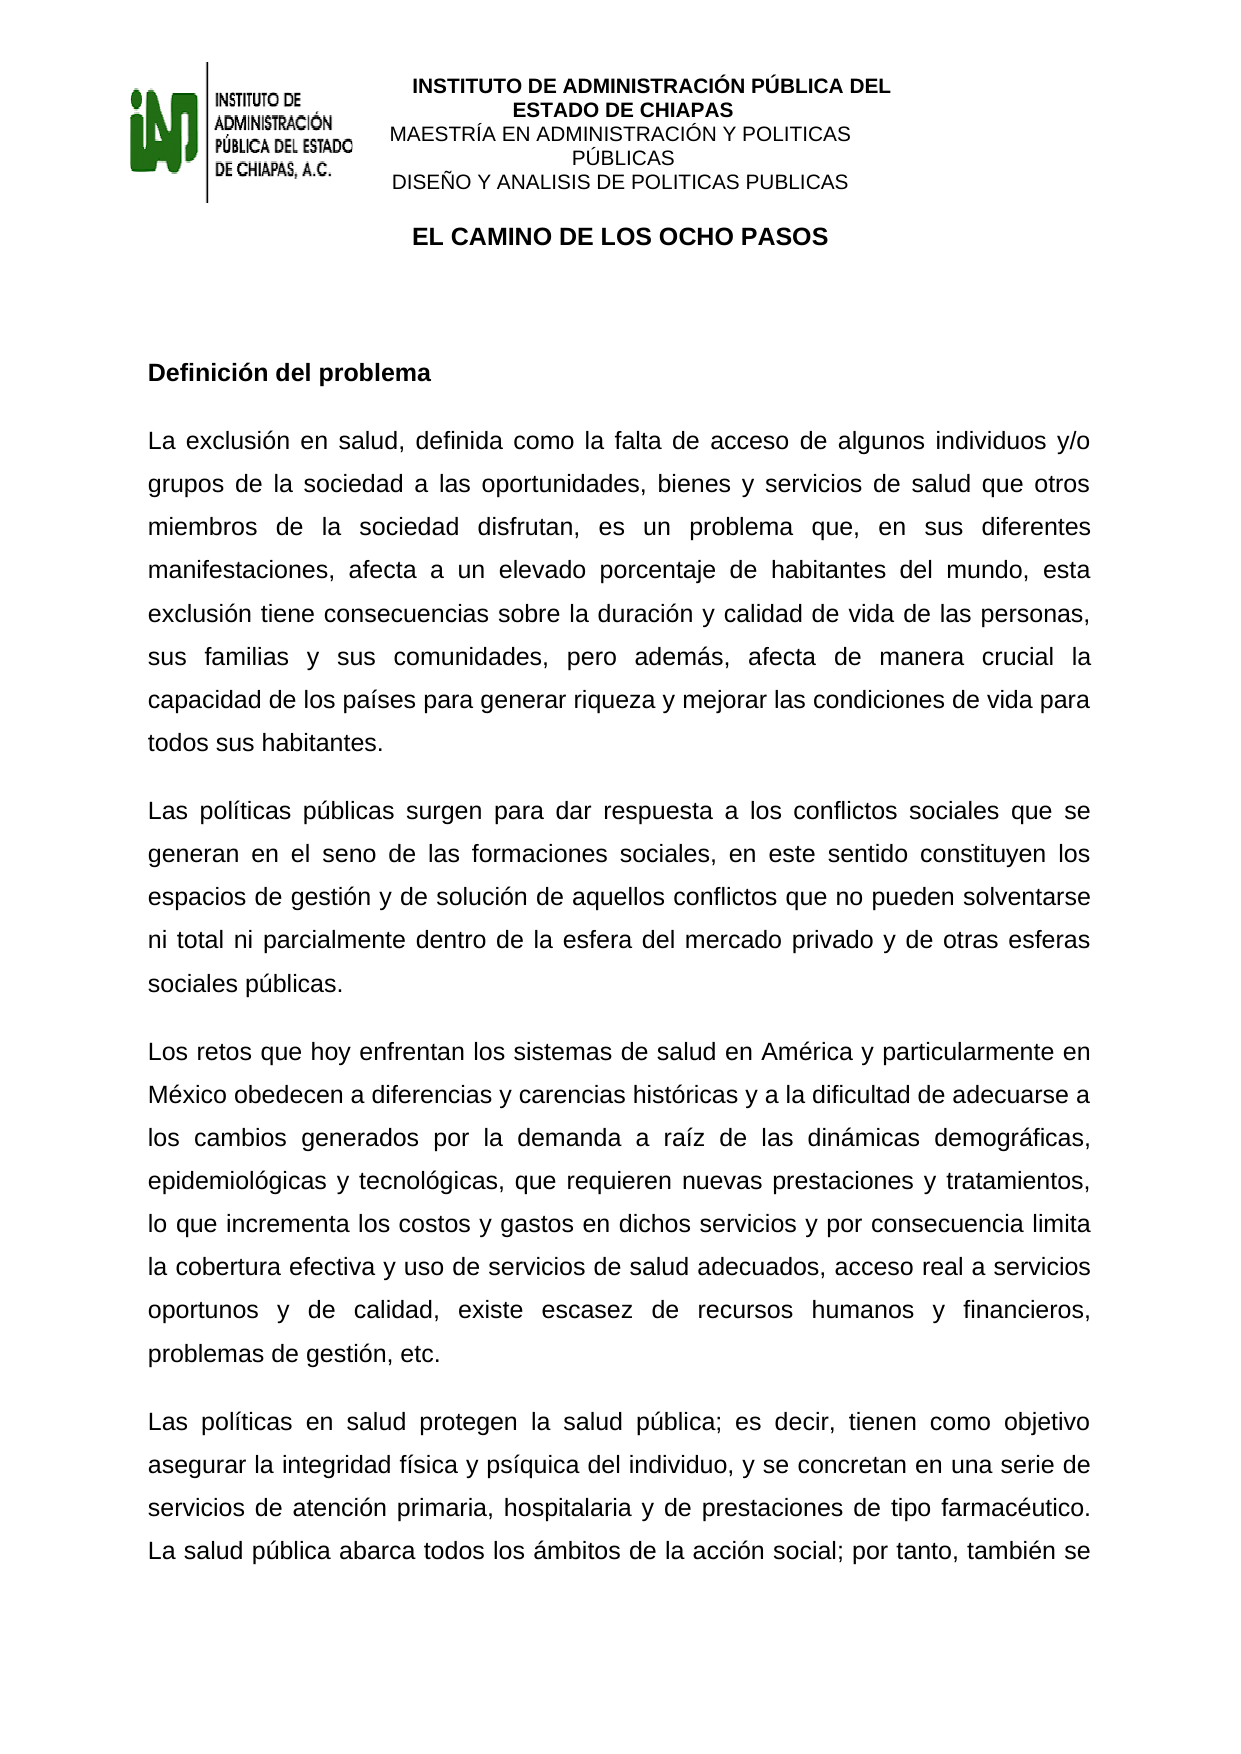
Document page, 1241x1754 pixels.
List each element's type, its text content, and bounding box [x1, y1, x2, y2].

picture [130, 62, 353, 203]
text Definición del problema [148, 358, 1092, 387]
text Las políticas públicas surgen para dar respuesta a los conflictos sociales que se generan en el seno de las formaciones sociales, en este sentido constituyen los espacios de gestión y de solución de aquellos conflictos que no pueden solventarse ni total ni parcialmente dentro de la esfera del mercado privado y de otras esferas sociales públicas. [148, 796, 1092, 997]
text Los retos que hoy enfrentan los sistemas de salud en América y particularmente en México obedecen a diferencias y carencias históricas y a la dificultad de adecuarse a los cambios generados por la demanda a raíz de las dinámicas demográficas, epidemiológicas y tecnológicas, que requieren nuevas prestaciones y tratamientos, lo que incrementa los costos y gastos en dichos servicios y por consecuencia limita la cobertura efectiva y uso de servicios de salud adecuados, acceso real a servicios oportunos y de calidad, existe escasez de recursos humanos y financieros, problemas de gestión, etc. [148, 1037, 1092, 1367]
text La exclusión en salud, definida como la falta de acceso de algunos individuos y/o grupos de la sociedad a las oportunidades, bienes y servicios de salud que otros miembros de la sociedad disfrutan, es un problema que, en sus diferentes manifestaciones, afecta a un elevado porcentaje de habitantes del mundo, esta exclusión tiene consecuencias sobre la duración y calidad de vida de las personas, sus familias y sus comunidades, pero además, afecta de manera crucial la capacidad de los países para generar riqueza y mejorar las condiciones de vida para todos sus habitantes. [148, 426, 1092, 757]
text EL CAMINO DE LOS OCHO PASOS [148, 222, 1092, 250]
